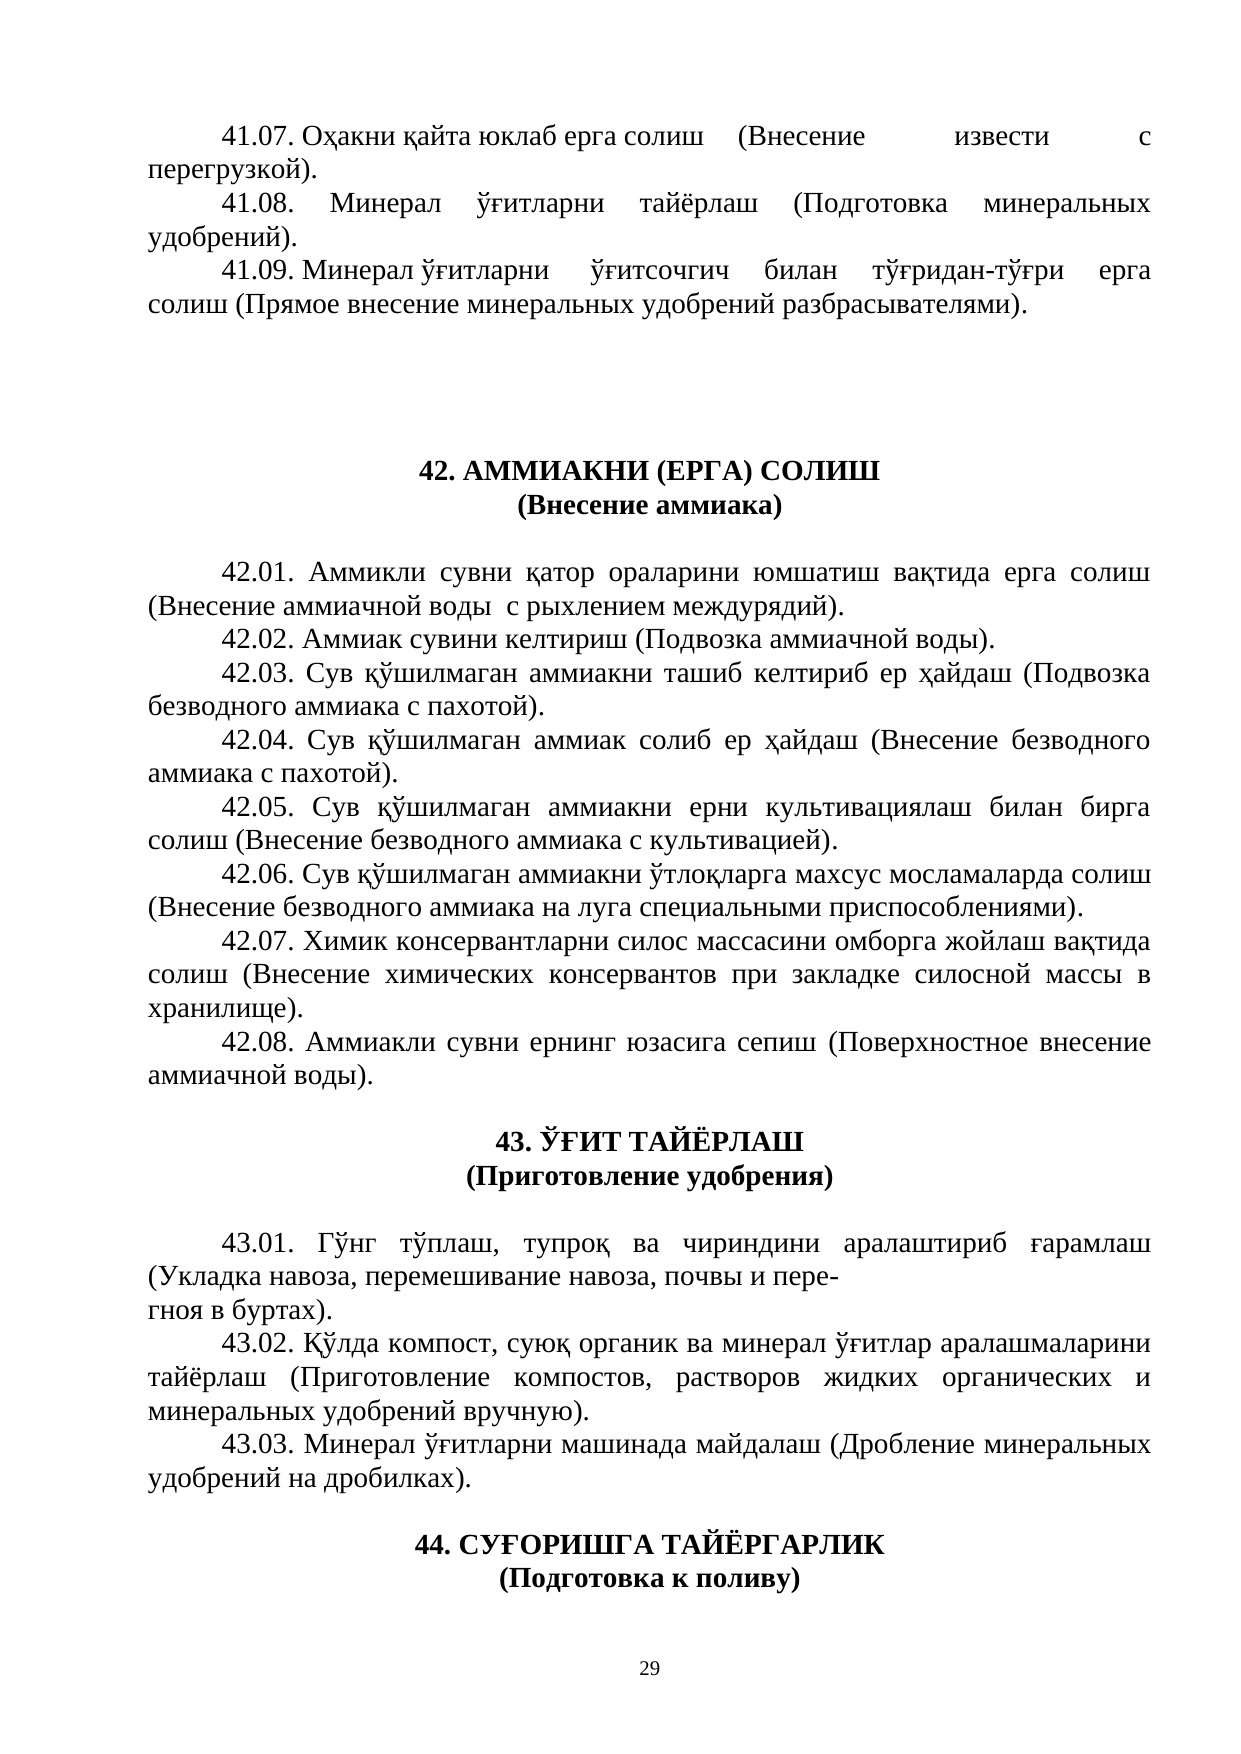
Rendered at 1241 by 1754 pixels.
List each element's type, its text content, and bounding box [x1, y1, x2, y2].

text 41.08. Минерал ўғитларни тайёрлаш (Подготовка минеральных удобрений). [148, 185, 1152, 252]
text 42.06. Сув қўшилмаган аммиакни ўтлоқларга махсус мосламаларда солиш (Внесение безводного аммиака на луга специальными приспособлениями). [148, 856, 1152, 923]
text 43.03. Минерал ўғитларни машинада майдалаш (Дробление минеральных удобрений на дробилках). [148, 1426, 1152, 1493]
text 42.08. Аммиакли сувни ернинг юзасига сепиш (Поверхностное внесение аммиачной воды). [148, 1024, 1152, 1091]
text 42.07. Химик консервантларни силос массасини омборга жойлаш вақтида солиш (Внесение химических консервантов при закладке силосной массы в хранилище). [148, 923, 1152, 1024]
text 43.02. Қўлда компост, суюқ органик ва минерал ўғитлар аралашмаларини тайёрлаш (Приготовление компостов, растворов жидких органических и минеральных удобрений вручную). [148, 1326, 1152, 1426]
text 41.09. Минерал ўғитларни ўғитсочгич билан тўғридан-тўғри ерга солиш (Прямое внесение минеральных удобрений разбрасывателями). [148, 252, 1152, 319]
text 42.04. Сув қўшилмаган аммиак солиб ер ҳайдаш (Внесение безводного аммиака с пахотой). [148, 722, 1152, 789]
text 42.01. Аммикли сувни қатор ораларини юмшатиш вақтида ерга солиш (Внесение аммиачной воды с рыхлением междурядий). [148, 554, 1152, 621]
text (Подготовка к поливу) [148, 1560, 1152, 1594]
text (внесение аммиака) [148, 487, 1152, 521]
text 43.01. Гўнг тўплаш, тупроқ ва чириндини аралаштириб ғарамлаш (Укладка навоза, перемешивание навоза, почвы и пере- [148, 1225, 1152, 1292]
text 42. АММИАКни (ерга) СОЛИШ [148, 453, 1152, 487]
text гноя в буртах). [148, 1292, 1152, 1326]
text 41.07. Оҳакни қайта юклаб ерга солиш (Внесение извести с перегрузкой). [148, 118, 1152, 185]
text 43. Ўғит тайёрлаш [148, 1124, 1152, 1158]
text 42.02. Аммиак сувини келтириш (Подвозка аммиачной воды). [148, 621, 1152, 655]
text 42.03. Сув қўшилмаган аммиакни ташиб келтириб ер ҳайдаш (Подвозка безводного аммиака с пахотой). [148, 655, 1152, 722]
text 44. Суғоришга тайёргарлик [148, 1527, 1152, 1560]
text (Приготовление удобрения) [148, 1158, 1152, 1191]
text 42.05. Сув қўшилмаган аммиакни ерни культивациялаш билан бирга солиш (Внесение безводного аммиака с культивацией). [148, 789, 1152, 856]
